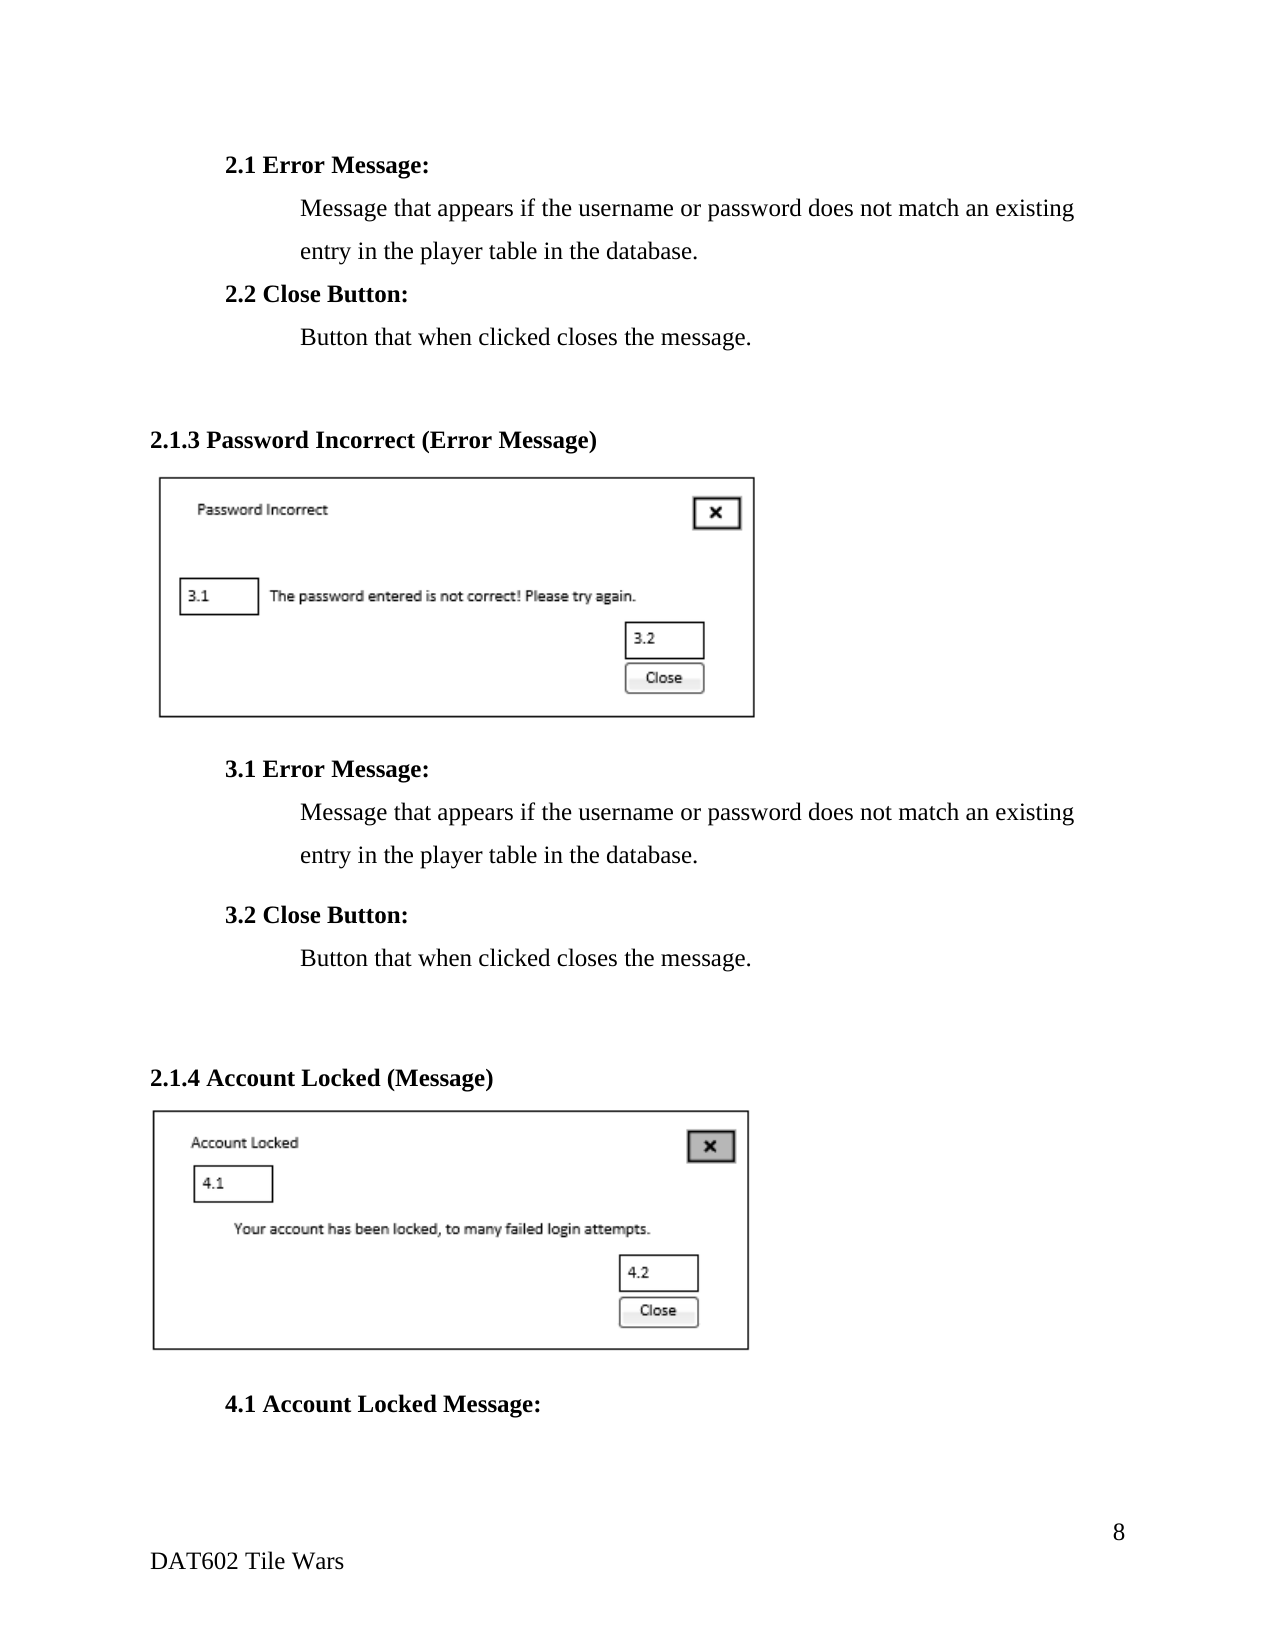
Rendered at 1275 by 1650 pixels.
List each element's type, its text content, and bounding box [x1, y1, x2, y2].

text 2.2 Close Button: [150, 279, 1125, 308]
text 3.2 Close Button: [150, 900, 1125, 929]
text Message that appears if the username or password does not match an existing entry in the player table in the database. [300, 193, 1125, 265]
picture [150, 1106, 757, 1358]
subtitle 2.1.4 Account Locked (Message) [150, 1063, 1125, 1092]
text Message that appears if the username or password does not match an existing entry in the player table in the database. [300, 797, 1125, 869]
text Button that when clicked closes the message. [225, 322, 1125, 351]
text 2.1 Error Message: [150, 150, 1125, 179]
text Button that when clicked closes the message. [225, 943, 1125, 972]
text 4.1 Account Locked Message: [150, 1389, 1125, 1417]
picture [150, 468, 769, 724]
subtitle 2.1.3 Password Incorrect (Error Message) [150, 425, 1125, 454]
text 3.1 Error Message: [150, 754, 1125, 783]
